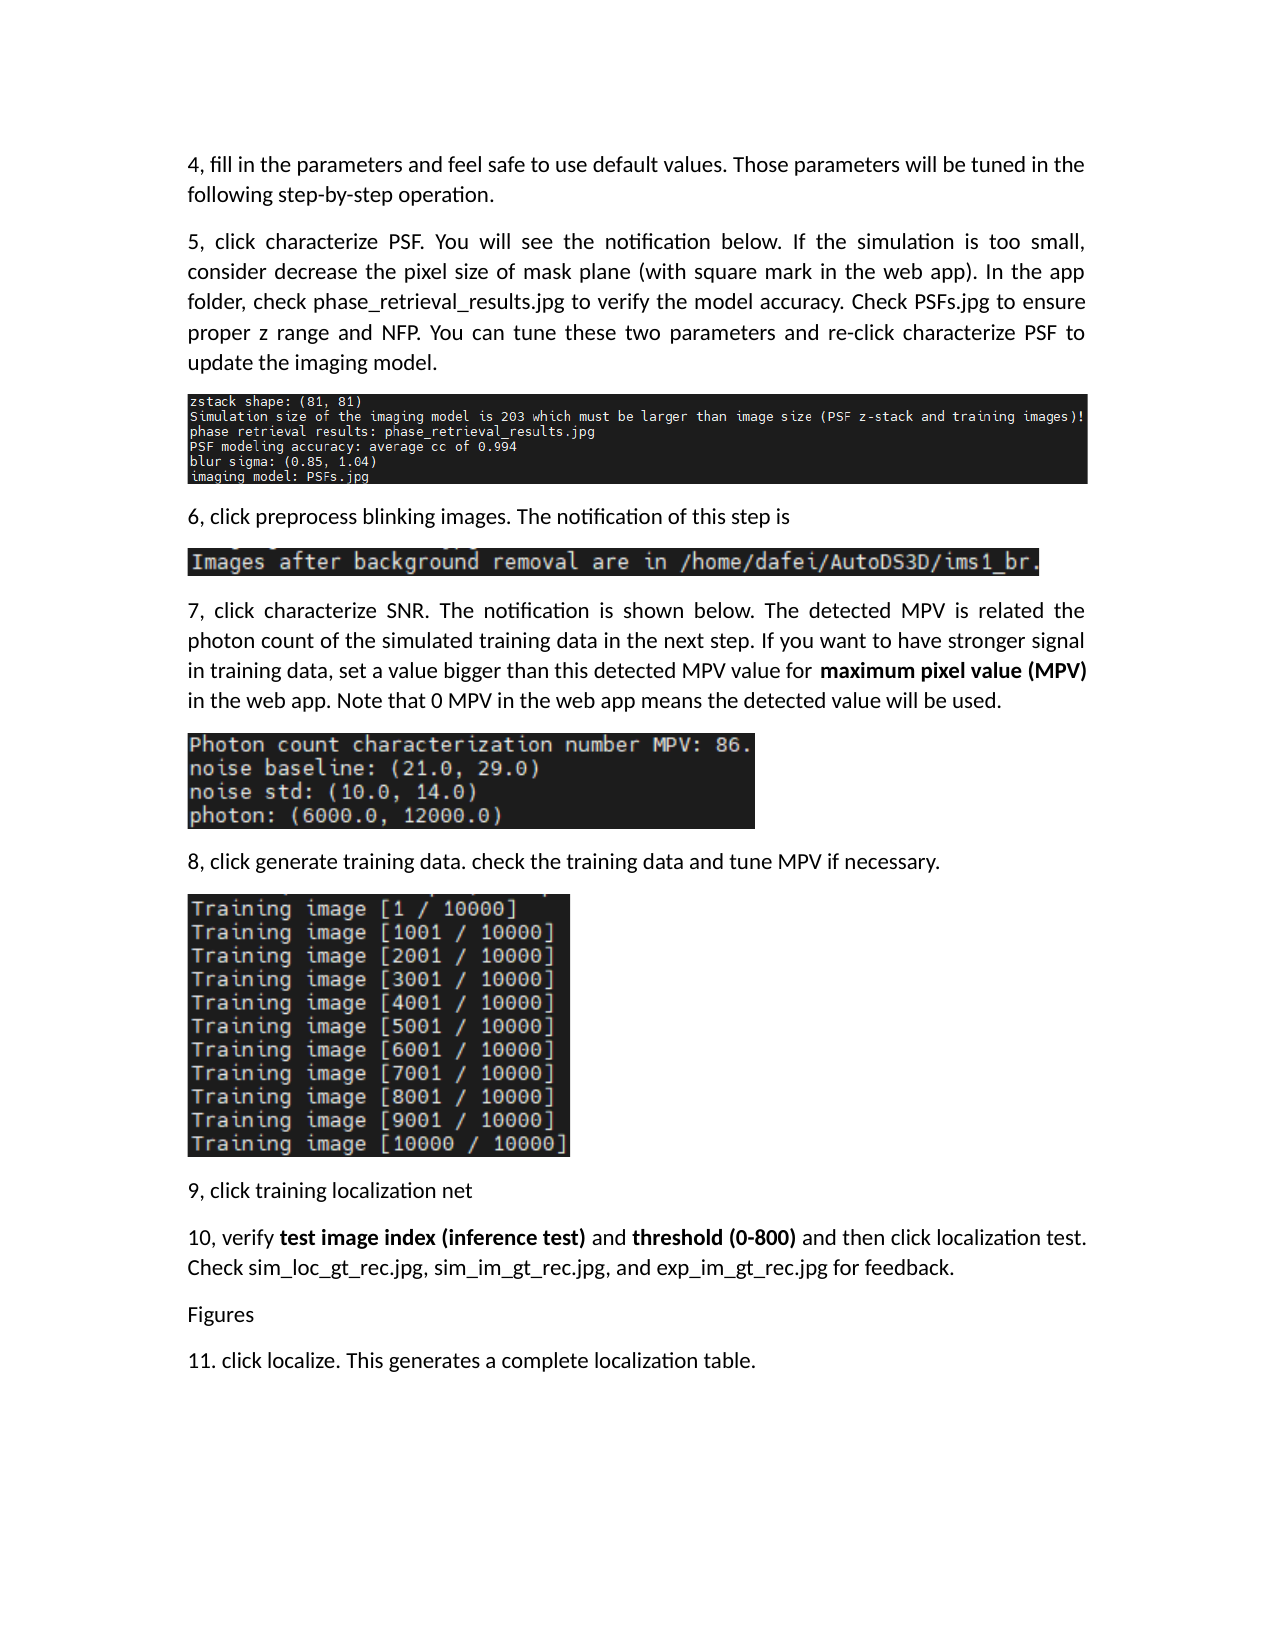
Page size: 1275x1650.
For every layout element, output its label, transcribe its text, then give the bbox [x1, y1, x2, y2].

text 8, click generate training data. check the training data and tune MPV if necessary. [187, 847, 1087, 875]
text 7, click characterize SNR. The notification is shown below. The detected MPV is related the photon count of the simulated training data in the next step. If you want to have stronger signal in training data, set a value bigger than this detected MPV value for maximum pixel value (MPV) in the web app. Note that 0 MPV in the web app means the detected value will be used. [187, 596, 1087, 714]
text 10, verify test image index (inference test) and threshold (0-800) and then click localization test. Check sim_loc_gt_rec.jpg, sim_im_gt_rec.jpg, and exp_im_gt_rec.jpg for feedback. [187, 1223, 1087, 1281]
picture [187, 548, 1040, 576]
text 5, click characterize PSF. You will see the notification below. If the simulation is too small, consider decrease the pixel size of mask plane (with square mark in the web app). In the app folder, check phase_retrieval_results.jpg to verify the model accuracy. Check PSFs.jpg to ensure proper z range and NFP. You can tune these two parameters and re-click characterize PSF to update the imaging model. [187, 227, 1087, 376]
text 6, click preprocess blinking images. The notification of this step is [187, 502, 1087, 530]
text Figures [187, 1300, 1087, 1328]
text 9, click training localization net [187, 1176, 1087, 1204]
text 4, fill in the parameters and feel safe to use default values. Those parameters will be tuned in the following step-by-step operation. [187, 150, 1087, 208]
picture [187, 733, 755, 829]
text 11. click localize. This generates a complete localization table. [187, 1347, 1087, 1374]
picture [187, 394, 1088, 484]
picture [187, 894, 571, 1157]
